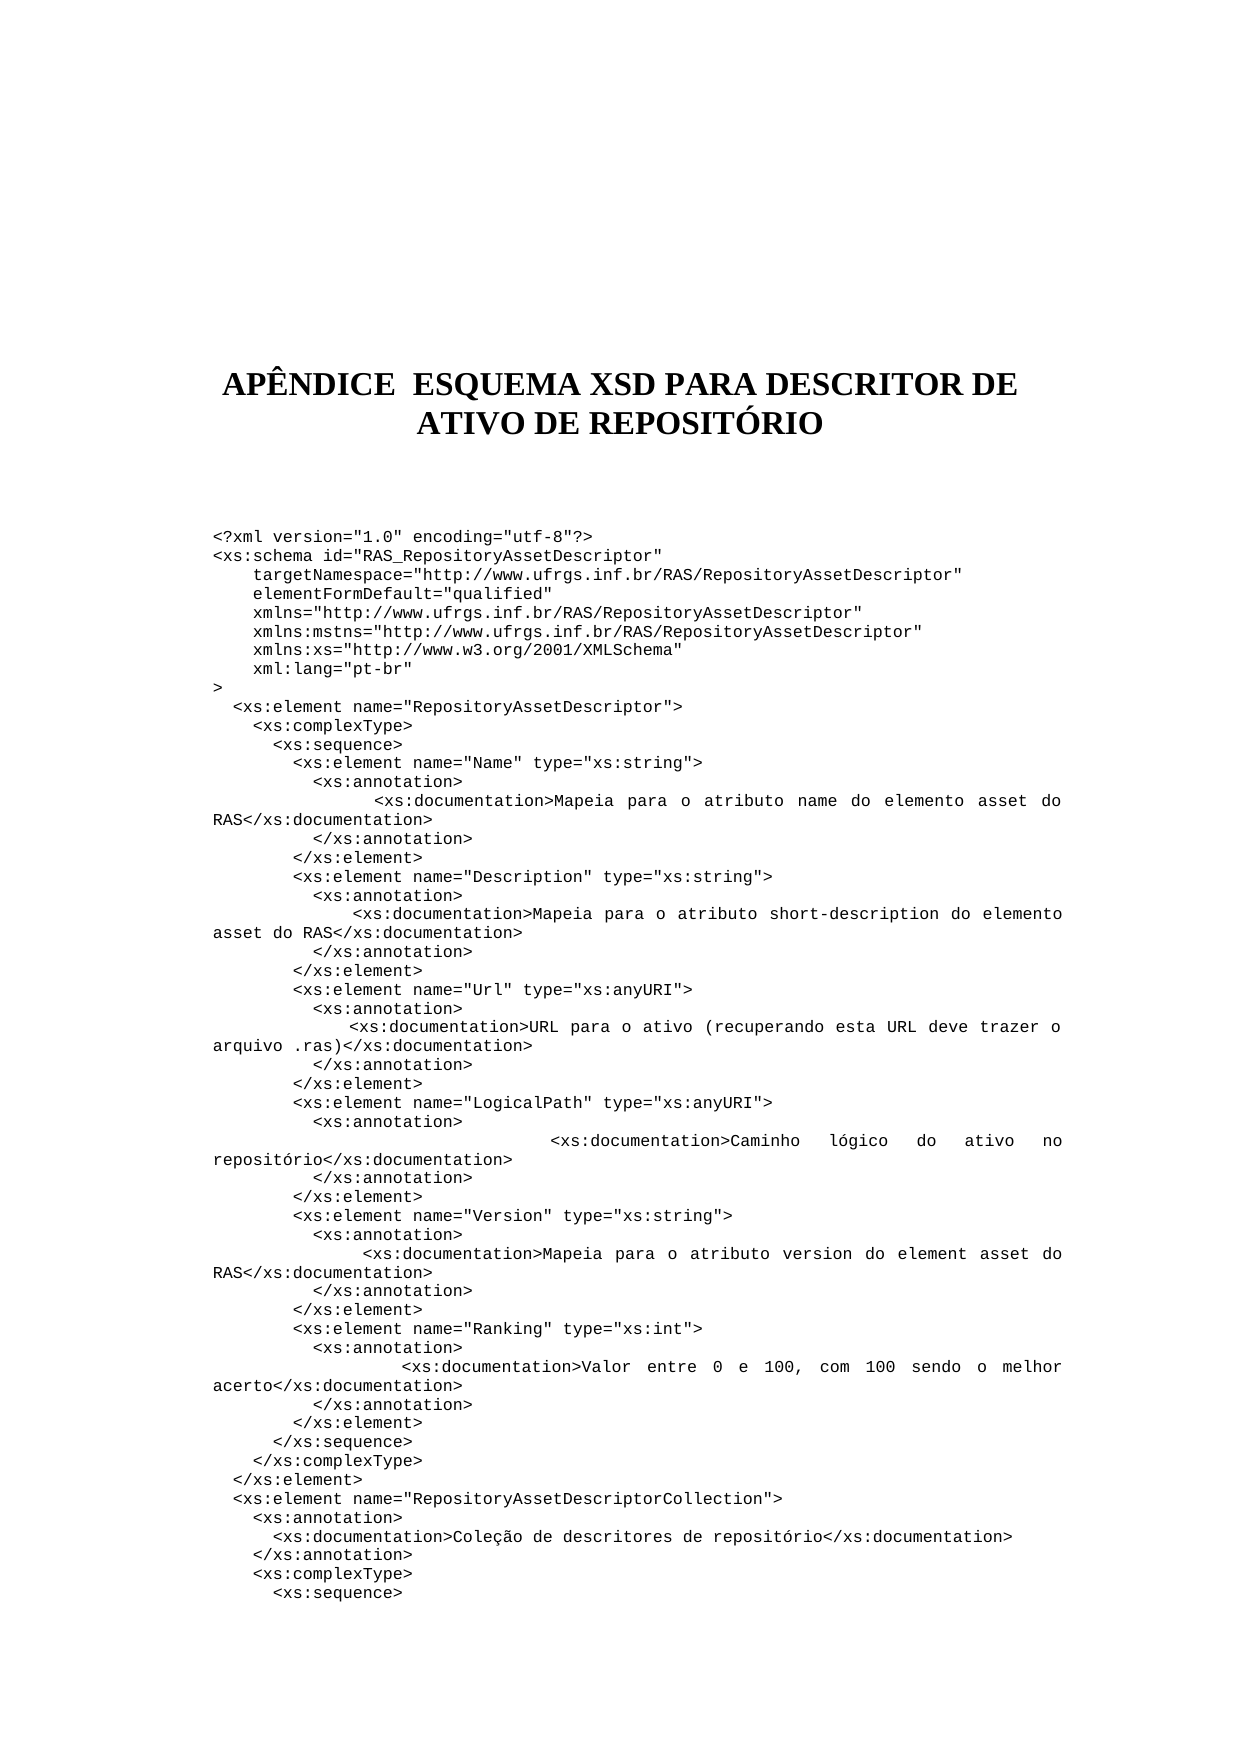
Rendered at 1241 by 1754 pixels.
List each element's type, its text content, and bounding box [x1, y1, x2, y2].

text elementFormDefault="qualified" [213, 585, 1063, 604]
text </xs:element> [213, 1302, 1063, 1321]
text </xs:annotation> [213, 1396, 1063, 1415]
text </xs:annotation> [213, 1057, 1063, 1076]
text <xs:element name="RepositoryAssetDescriptor"> [213, 698, 1063, 717]
text </xs:element> [213, 1415, 1063, 1434]
text xmlns:mstns="http://www.ufrgs.inf.br/RAS/RepositoryAssetDescriptor" [213, 623, 1063, 642]
title apêndice Esquema XSD Para Descritor de ativo de Repositório [177, 365, 1063, 441]
text </xs:element> [213, 849, 1063, 868]
text <xs:documentation>Coleção de descritores de repositório</xs:documentation> [213, 1528, 1063, 1547]
text <xs:element name="RepositoryAssetDescriptorCollection"> [213, 1490, 1063, 1509]
text <xs:sequence> [213, 1585, 1063, 1603]
text <?xml version="1.0" encoding="utf-8"?> [213, 529, 1063, 548]
text </xs:annotation> [213, 1283, 1063, 1302]
text <xs:documentation>Valor entre 0 e 100, com 100 sendo o melhor acerto</xs:documentation> [213, 1358, 1063, 1396]
text <xs:annotation> [213, 1226, 1063, 1245]
text </xs:annotation> [213, 831, 1063, 849]
text </xs:element> [213, 1472, 1063, 1490]
text <xs:element name="Ranking" type="xs:int"> [213, 1321, 1063, 1339]
text <xs:element name="Url" type="xs:anyURI"> [213, 981, 1063, 1000]
text <xs:annotation> [213, 1339, 1063, 1358]
text <xs:element name="Version" type="xs:string"> [213, 1208, 1063, 1226]
text </xs:annotation> [213, 1547, 1063, 1566]
text </xs:element> [213, 1076, 1063, 1094]
text targetNamespace="http://www.ufrgs.inf.br/RAS/RepositoryAssetDescriptor" [213, 567, 1063, 585]
text <xs:element name="Description" type="xs:string"> [213, 868, 1063, 887]
text xml:lang="pt-br" [213, 661, 1063, 680]
text </xs:annotation> [213, 1170, 1063, 1189]
text <xs:annotation> [213, 1000, 1063, 1019]
text <xs:documentation>Mapeia para o atributo short-description do elemento asset do RAS</xs:documentation> [213, 906, 1063, 944]
text </xs:sequence> [213, 1434, 1063, 1453]
text <xs:complexType> [213, 717, 1063, 736]
text </xs:element> [213, 1189, 1063, 1208]
text <xs:schema id="RAS_RepositoryAssetDescriptor" [213, 548, 1063, 567]
text <xs:annotation> [213, 887, 1063, 906]
text <xs:element name="LogicalPath" type="xs:anyURI"> [213, 1094, 1063, 1113]
text <xs:annotation> [213, 774, 1063, 793]
text <xs:documentation>Mapeia para o atributo name do elemento asset do RAS</xs:documentation> [213, 793, 1063, 831]
text <xs:annotation> [213, 1113, 1063, 1132]
text > [213, 680, 1063, 698]
text <xs:sequence> [213, 736, 1063, 755]
text <xs:documentation>URL para o ativo (recuperando esta URL deve trazer o arquivo .ras)</xs:documentation> [213, 1019, 1063, 1057]
text <xs:complexType> [213, 1566, 1063, 1585]
text </xs:complexType> [213, 1453, 1063, 1472]
text xmlns="http://www.ufrgs.inf.br/RAS/RepositoryAssetDescriptor" [213, 604, 1063, 623]
text <xs:documentation>Mapeia para o atributo version do element asset do RAS</xs:documentation> [213, 1245, 1063, 1283]
text <xs:element name="Name" type="xs:string"> [213, 755, 1063, 774]
text <xs:documentation>Caminho lógico do ativo no repositório</xs:documentation> [213, 1132, 1063, 1170]
text </xs:element> [213, 962, 1063, 981]
text xmlns:xs="http://www.w3.org/2001/XMLSchema" [213, 642, 1063, 661]
text <xs:annotation> [213, 1509, 1063, 1528]
text </xs:annotation> [213, 944, 1063, 962]
